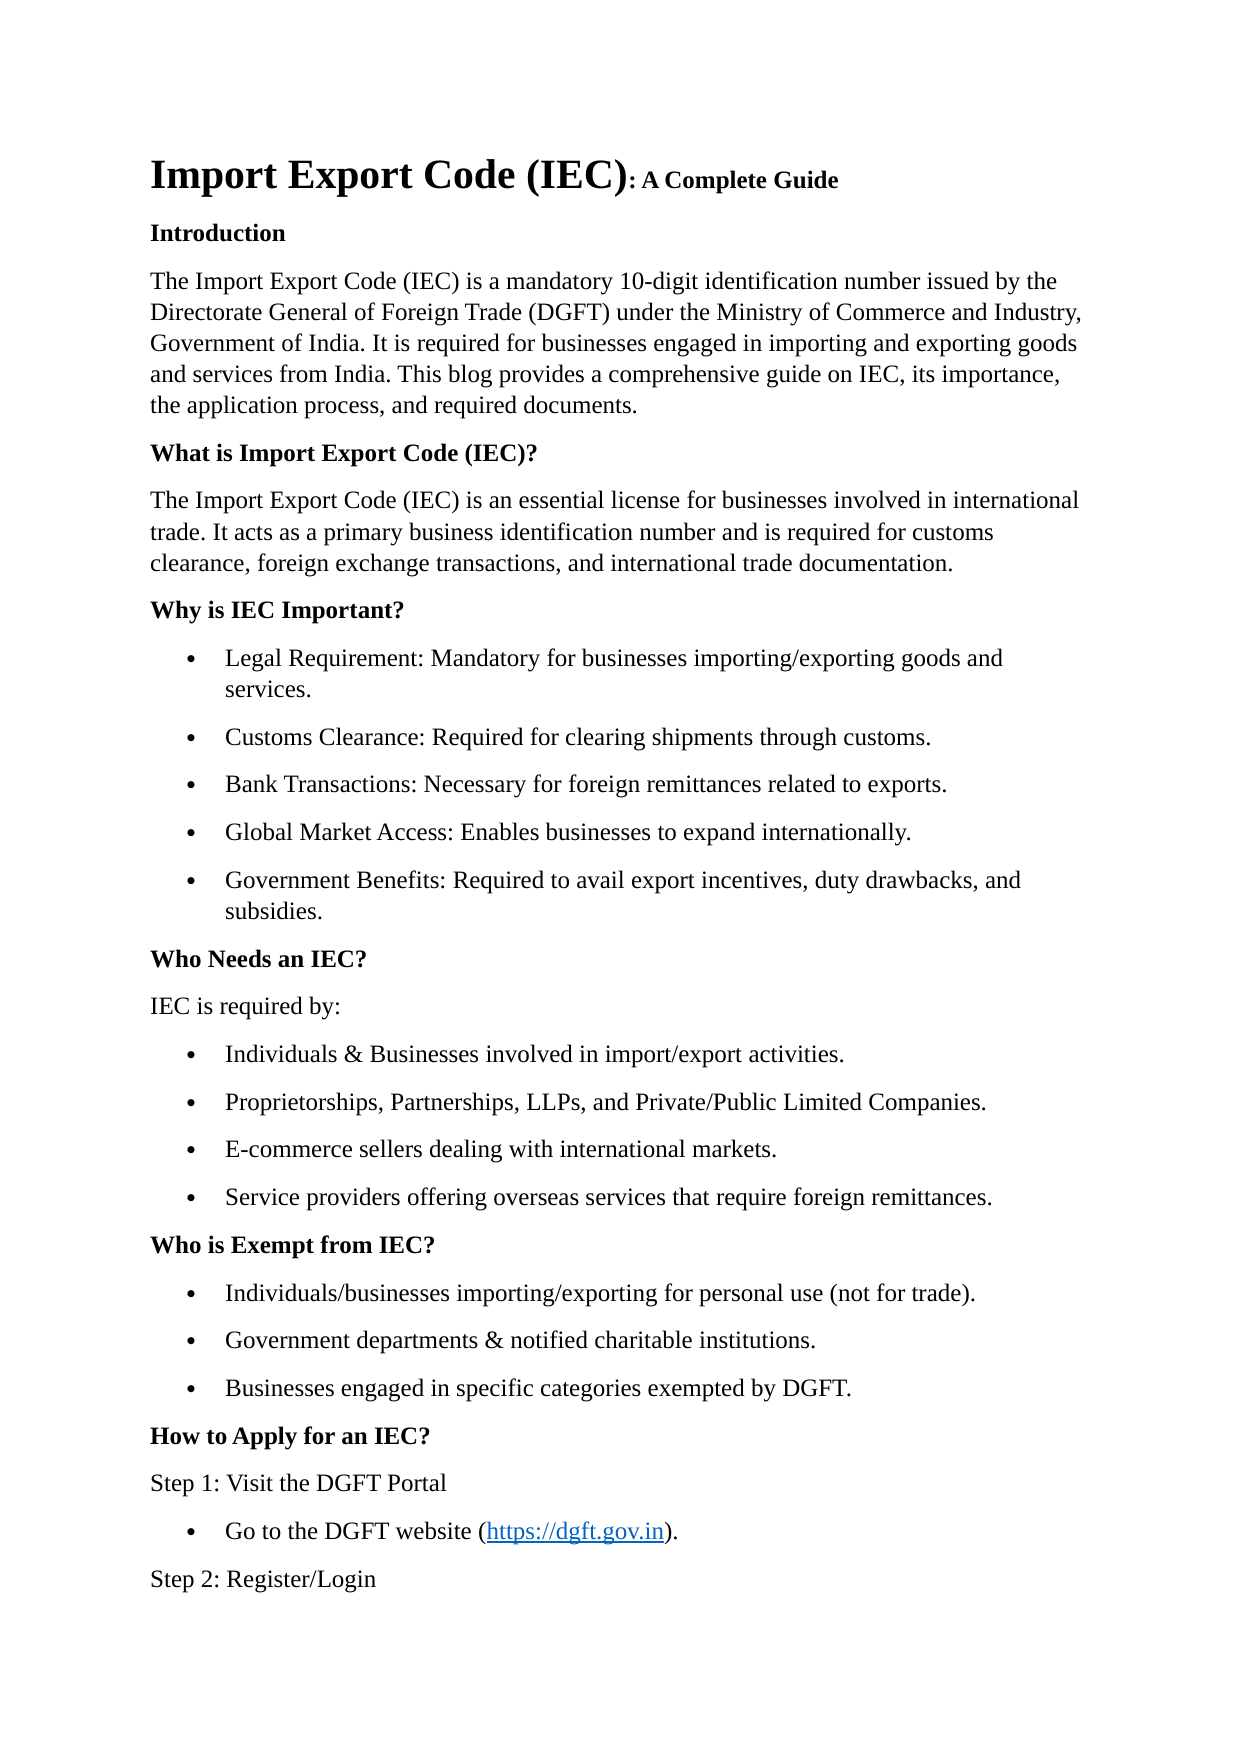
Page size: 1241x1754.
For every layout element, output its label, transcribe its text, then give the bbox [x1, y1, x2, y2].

text Who Needs an IEC? [150, 944, 1090, 972]
list Global Market Access: Enables businesses to expand internationally. [187, 817, 1090, 846]
list E-commerce sellers dealing with international markets. [187, 1134, 1090, 1163]
list Service providers offering overseas services that require foreign remittances. [187, 1182, 1090, 1211]
text Step 1: Visit the DGFT Portal [150, 1468, 1090, 1497]
list Customs Clearance: Required for clearing shipments through customs. [187, 722, 1090, 751]
text Step 2: Register/Login [150, 1564, 1090, 1593]
list Proprietorships, Partnerships, LLPs, and Private/Public Limited Companies. [187, 1087, 1090, 1116]
text The Import Export Code (IEC) is a mandatory 10-digit identification number issued by the Directorate General of Foreign Trade (DGFT) under the Ministry of Commerce and Industry, Government of India. It is required for businesses engaged in importing and exporting goods and services from India. This blog provides a comprehensive guide on IEC, its importance, the application process, and required documents. [150, 266, 1090, 419]
list Legal Requirement: Mandatory for businesses importing/exporting goods and services. [187, 643, 1090, 703]
text Import Export Code (IEC): A Complete Guide [150, 150, 1090, 198]
text Introduction [150, 218, 1090, 247]
list Individuals & Businesses involved in import/export activities. [187, 1039, 1090, 1068]
list Bank Transactions: Necessary for foreign remittances related to exports. [187, 769, 1090, 798]
list Businesses engaged in specific categories exempted by DGFT. [187, 1373, 1090, 1402]
text How to Apply for an IEC? [150, 1421, 1090, 1449]
list Government departments & notified charitable institutions. [187, 1325, 1090, 1354]
text What is Import Export Code (IEC)? [150, 438, 1090, 467]
text Who is Exempt from IEC? [150, 1230, 1090, 1259]
list Individuals/businesses importing/exporting for personal use (not for trade). [187, 1278, 1090, 1306]
text IEC is required by: [150, 991, 1090, 1020]
text Why is IEC Important? [150, 595, 1090, 624]
list Government Benefits: Required to avail export incentives, duty drawbacks, and subsidies. [187, 865, 1090, 925]
list Go to the DGFT website (https://dgft.gov.in). [187, 1516, 1090, 1545]
text The Import Export Code (IEC) is an essential license for businesses involved in international trade. It acts as a primary business identification number and is required for customs clearance, foreign exchange transactions, and international trade documentation. [150, 486, 1090, 576]
